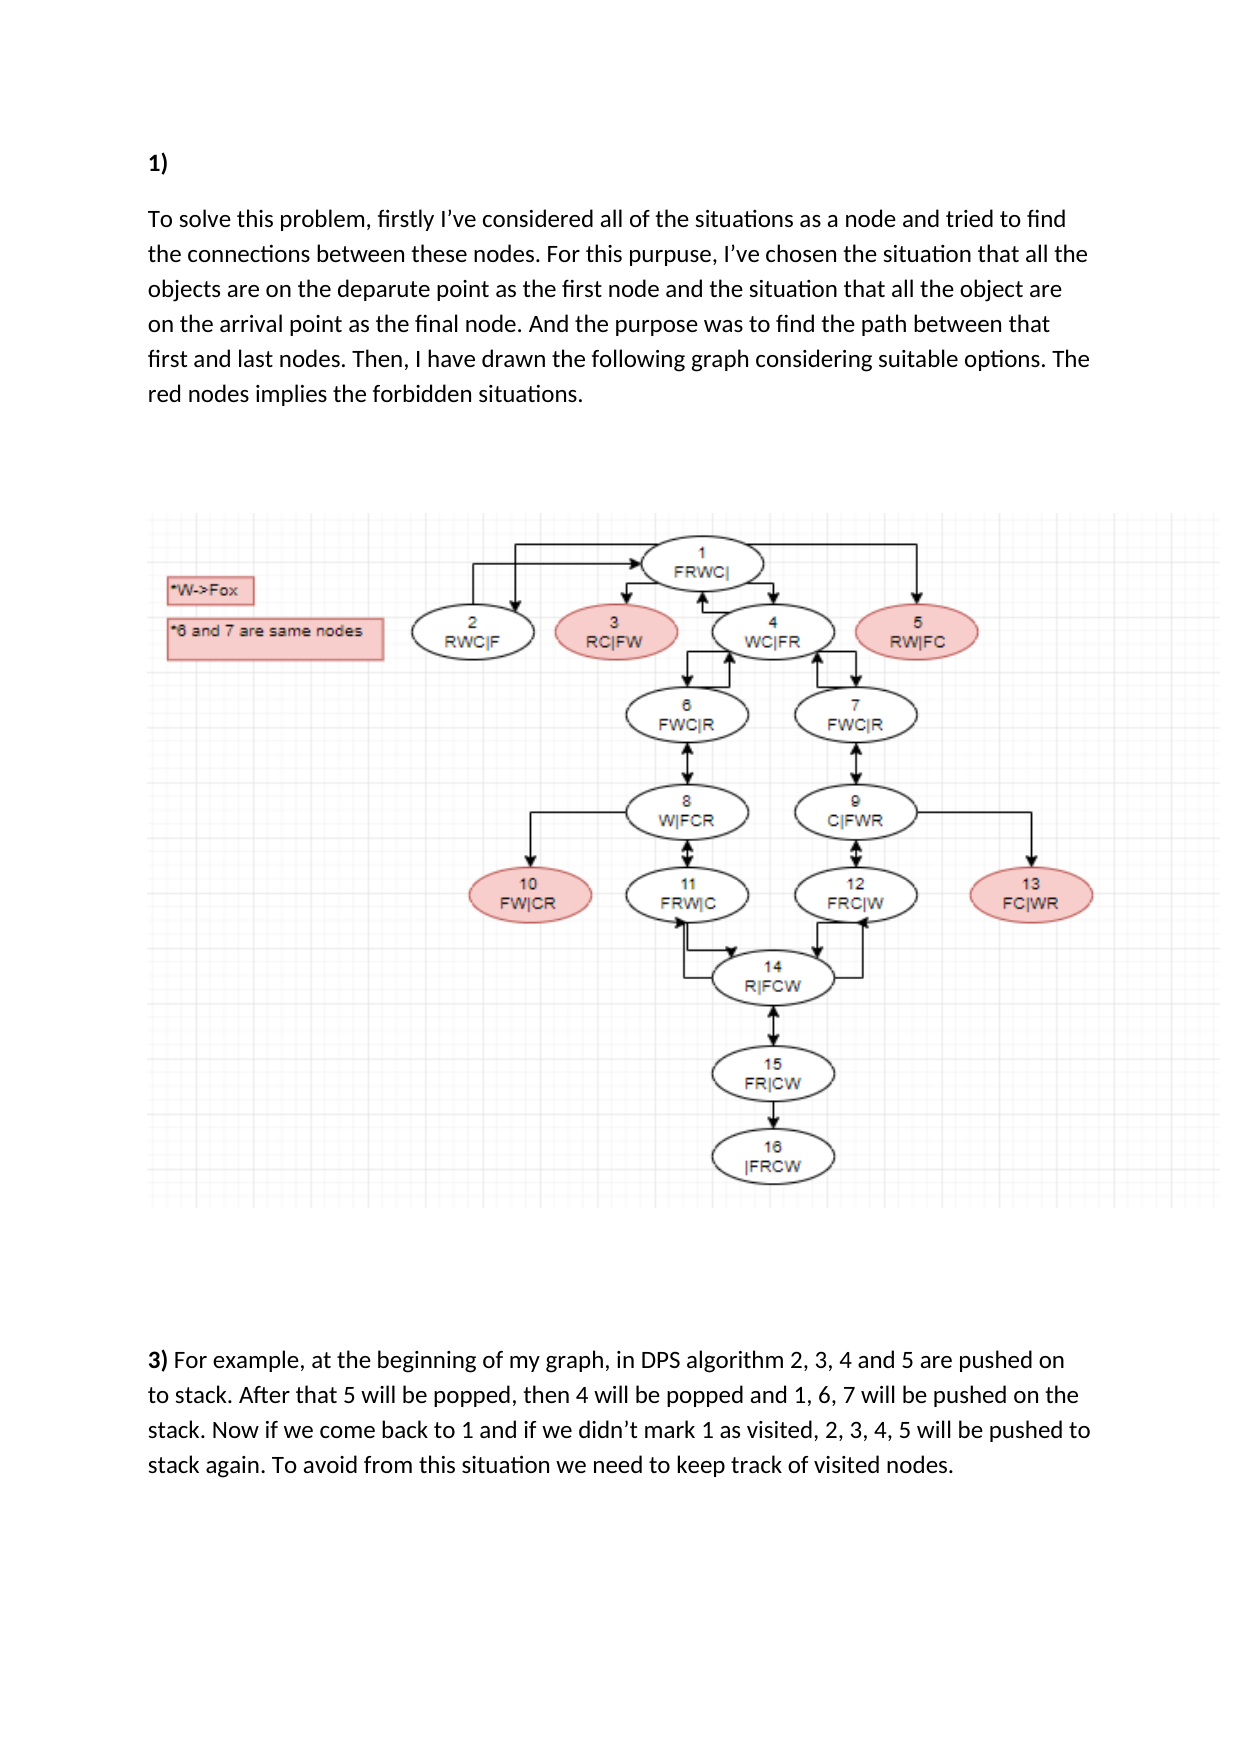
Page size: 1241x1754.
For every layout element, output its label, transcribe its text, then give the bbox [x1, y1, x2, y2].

text To solve this problem, firstly I’ve considered all of the situations as a node and tried to find the connections between these nodes. For this purpuse, I’ve chosen the situation that all the objects are on the deparute point as the first node and the situation that all the object are on the arrival point as the final node. And the purpose was to find the path between that first and last nodes. Then, I have drawn the following graph considering suitable options. The red nodes implies the forbidden situations. [148, 203, 1093, 409]
text 1) [148, 148, 1093, 178]
picture [147, 513, 1220, 1208]
text 3) For example, at the beginning of my graph, in DPS algorithm 2, 3, 4 and 5 are pushed on to stack. After that 5 will be popped, then 4 will be popped and 1, 6, 7 will be pushed on the stack. Now if we come back to 1 and if we didn’t mark 1 as visited, 2, 3, 4, 5 will be pushed to stack again. To avoid from this situation we need to keep track of visited nodes. [148, 1344, 1093, 1480]
